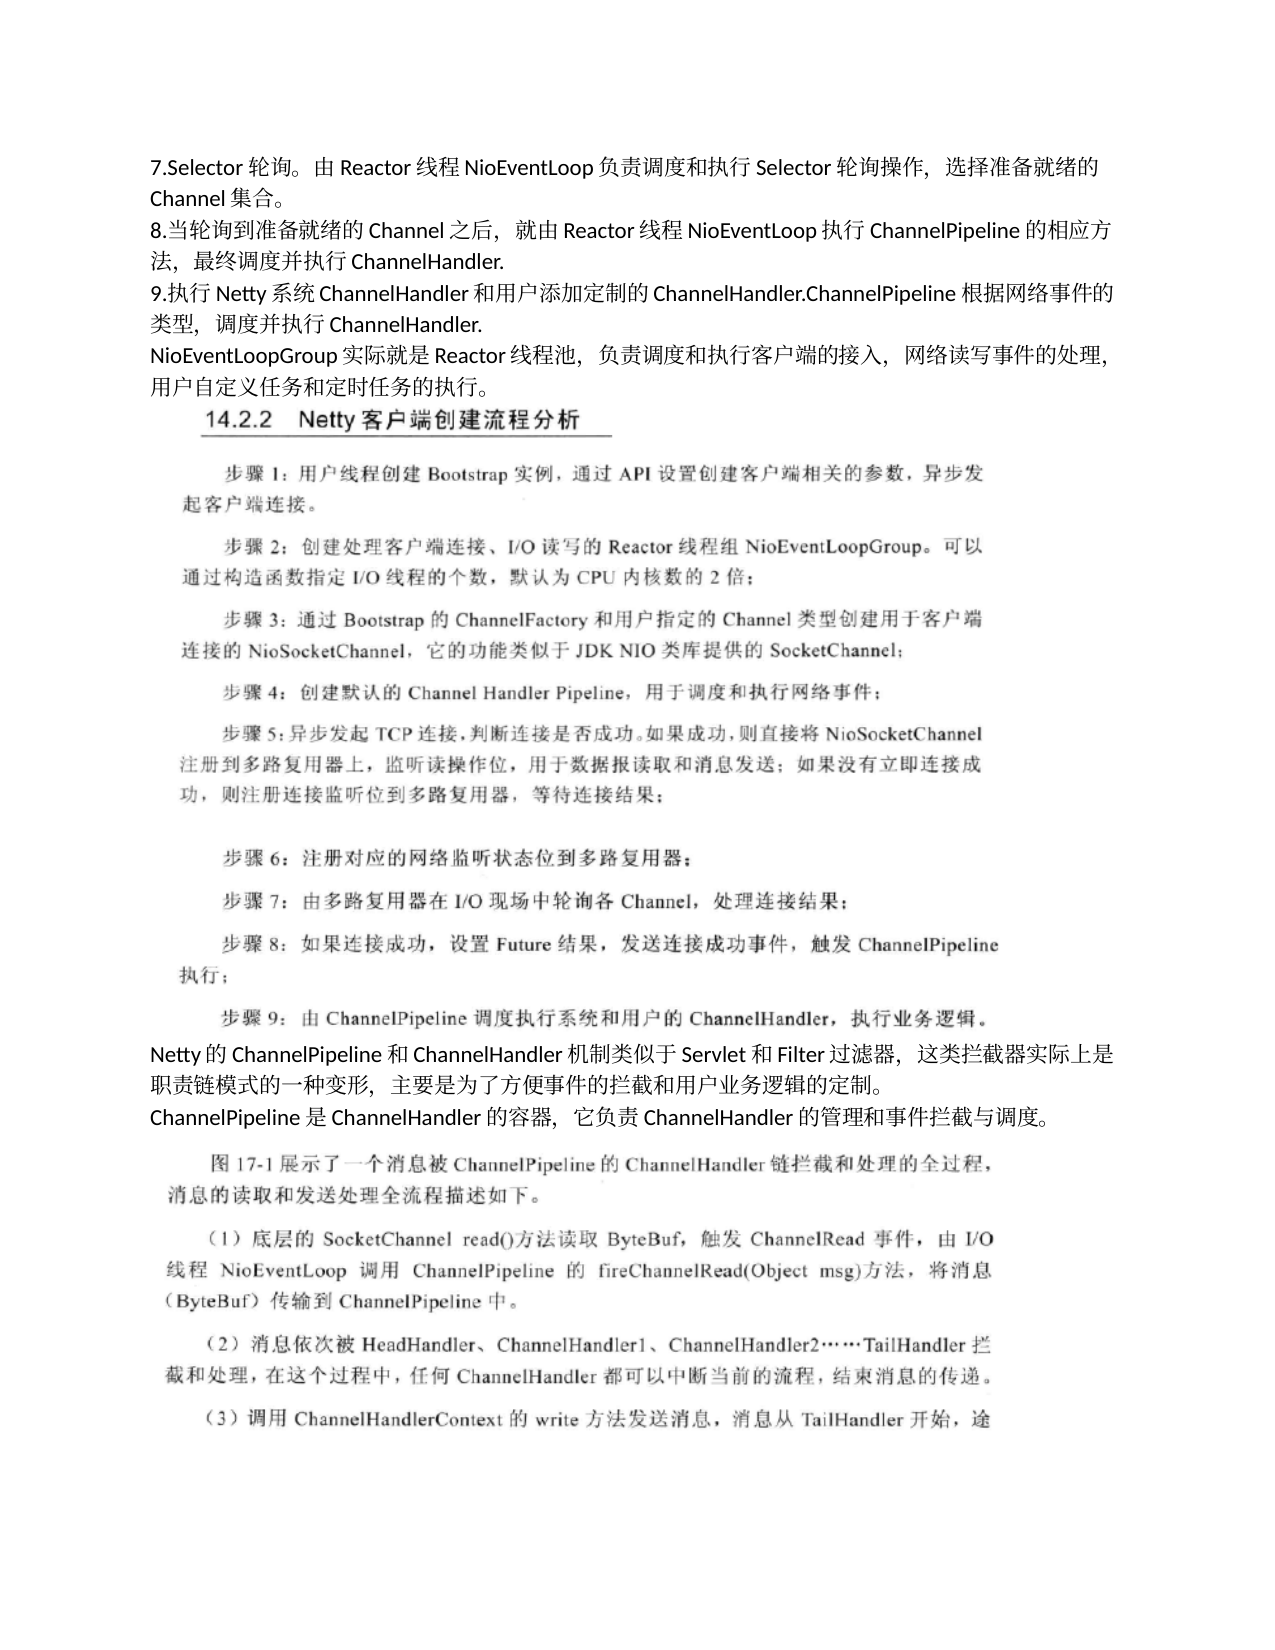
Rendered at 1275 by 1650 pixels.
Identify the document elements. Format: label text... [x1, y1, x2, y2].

text Netty的ChannelPipeline和ChannelHandler机制类似于Servlet和Filter过滤器，这类拦截器实际上是职责链模式的一种变形，主要是为了方便事件的拦截和用户业务逻辑的定制。 [150, 1037, 1125, 1100]
text 9.执行Netty系统ChannelHandler和用户添加定制的ChannelHandler.ChannelPipeline根据网络事件的类型，调度并执行ChannelHandler. [150, 276, 1125, 339]
text ChannelPipeline是ChannelHandler的容器，它负责ChannelHandler的管理和事件拦截与调度。 [150, 1100, 1125, 1132]
picture [150, 1131, 1014, 1437]
text 7.Selector轮询。由Reactor线程NioEventLoop负责调度和执行Selector轮询操作，选择准备就绪的Channel集合。 [150, 150, 1125, 213]
text NioEventLoopGroup实际就是Reactor线程池，负责调度和执行客户端的接入，网络读写事件的处理，用户自定义任务和定时任务的执行。 [150, 339, 1125, 402]
picture [150, 401, 1014, 806]
text 8.当轮询到准备就绪的Channel之后，就由Reactor线程NioEventLoop执行ChannelPipeline的相应方法，最终调度并执行ChannelHandler. [150, 213, 1125, 276]
picture [150, 833, 1014, 1038]
